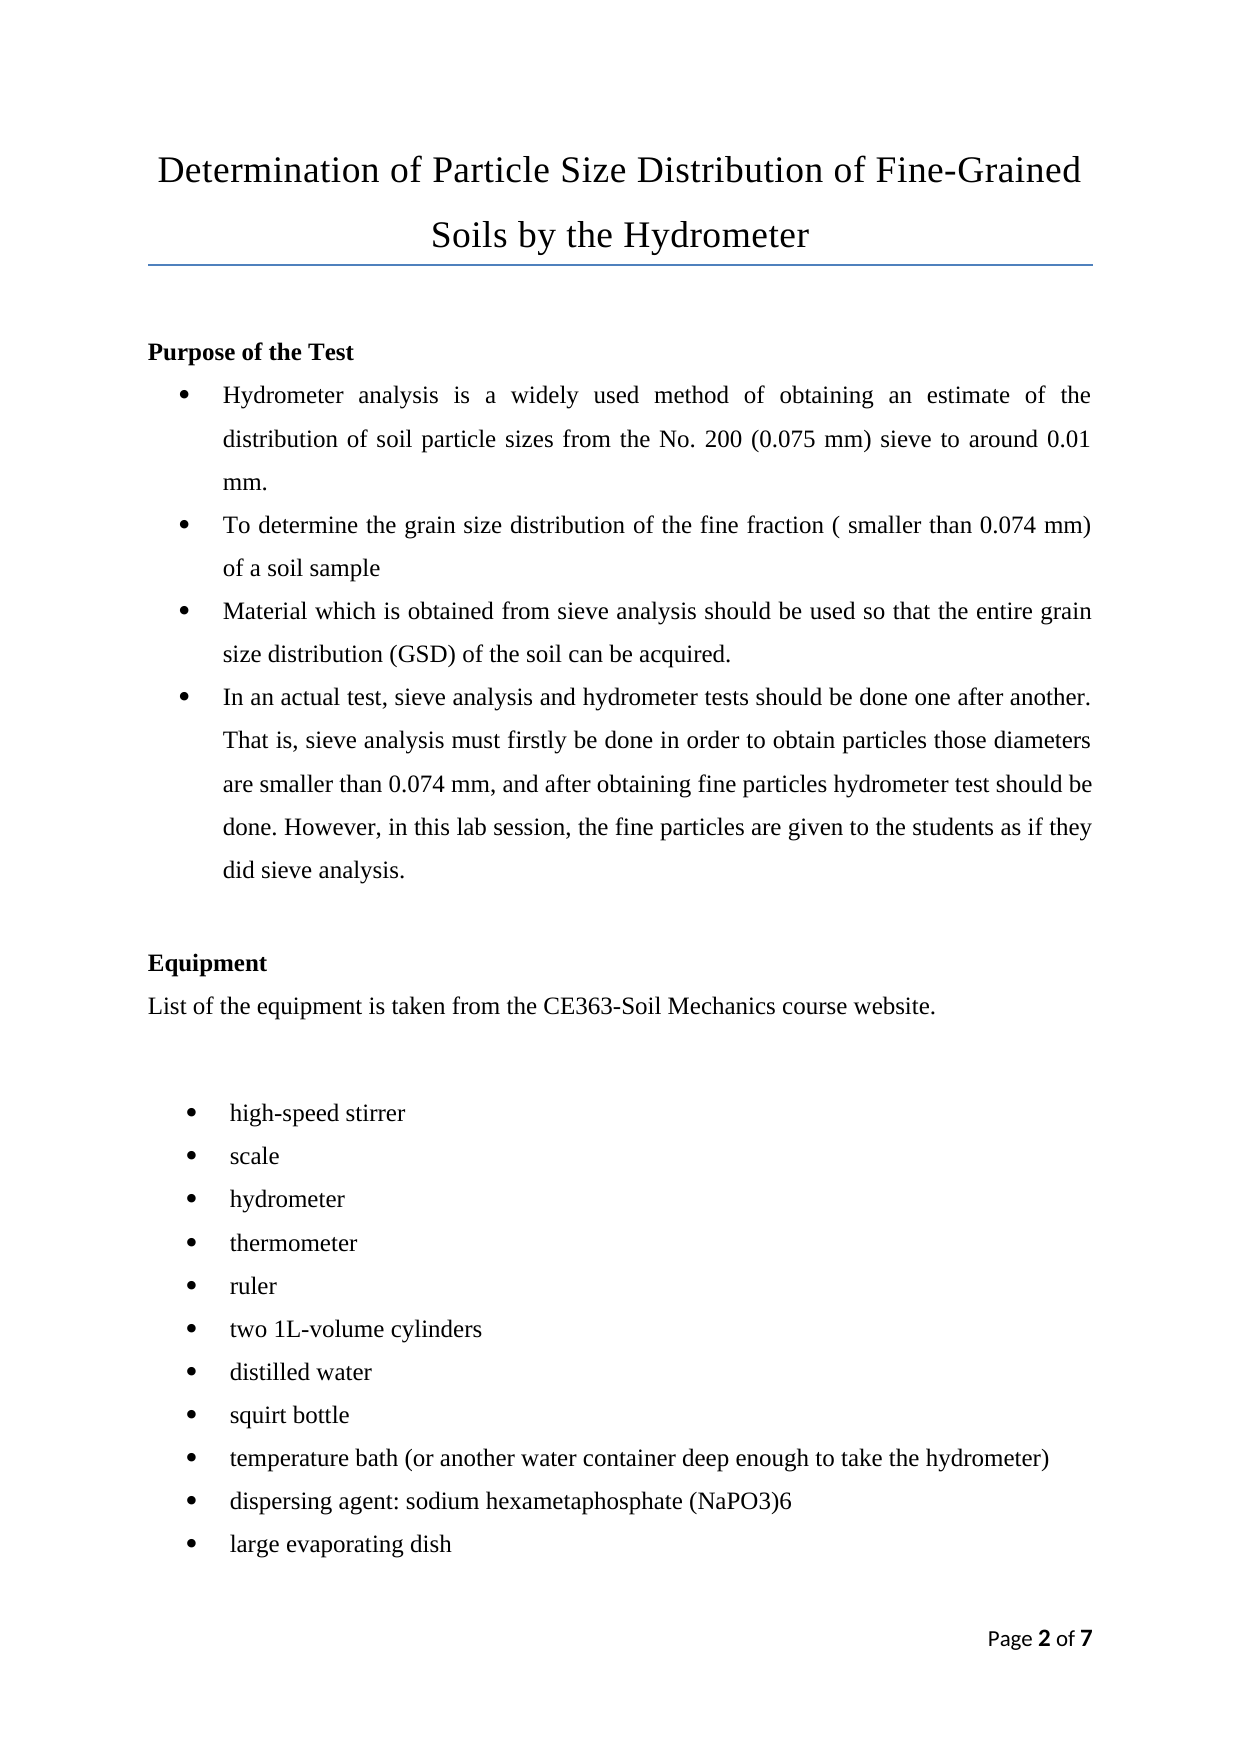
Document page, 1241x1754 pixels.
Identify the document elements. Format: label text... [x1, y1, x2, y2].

list temperature bath (or another water container deep enough to take the hydrometer) [192, 1443, 1093, 1472]
list hydrometer [192, 1184, 1093, 1213]
subtitle Equipment [148, 948, 1093, 977]
text List of the equipment is taken from the CE363-Soil Mechanics course website. [148, 991, 1093, 1020]
list high-speed stirrer [192, 1098, 1093, 1127]
list squirt bottle [192, 1400, 1093, 1429]
list dispersing agent: sodium hexametaphosphate (NaPO3)6 [192, 1486, 1093, 1515]
list two 1L-volume cylinders [192, 1314, 1093, 1343]
list In an actual test, sieve analysis and hydrometer tests should be done one after another. That is, sieve analysis must firstly be done in order to obtain particles those diameters are smaller than 0.074 mm, and after obtaining fine particles hydrometer test should be done. However, in this lab session, the fine particles are given to the students as if they did sieve analysis. [185, 682, 1093, 884]
list Hydrometer analysis is a widely used method of obtaining an estimate of the distribution of soil particle sizes from the No. 200 (0.075 mm) sieve to around 0.01 mm. [185, 381, 1093, 496]
list distilled water [192, 1357, 1093, 1386]
list To determine the grain size distribution of the fine fraction ( smaller than 0.074 mm) of a soil sample [185, 510, 1093, 582]
list ruler [192, 1271, 1093, 1299]
title Determination of Particle Size Distribution of Fine-Grained Soils by the Hydrometer [148, 148, 1093, 264]
list Material which is obtained from sieve analysis should be used so that the entire grain size distribution (GSD) of the soil can be acquired. [185, 596, 1093, 668]
list scale [192, 1141, 1093, 1170]
list large evaporating dish [192, 1529, 1093, 1558]
subtitle Purpose of the Test [148, 337, 1093, 366]
list thermometer [192, 1228, 1093, 1256]
